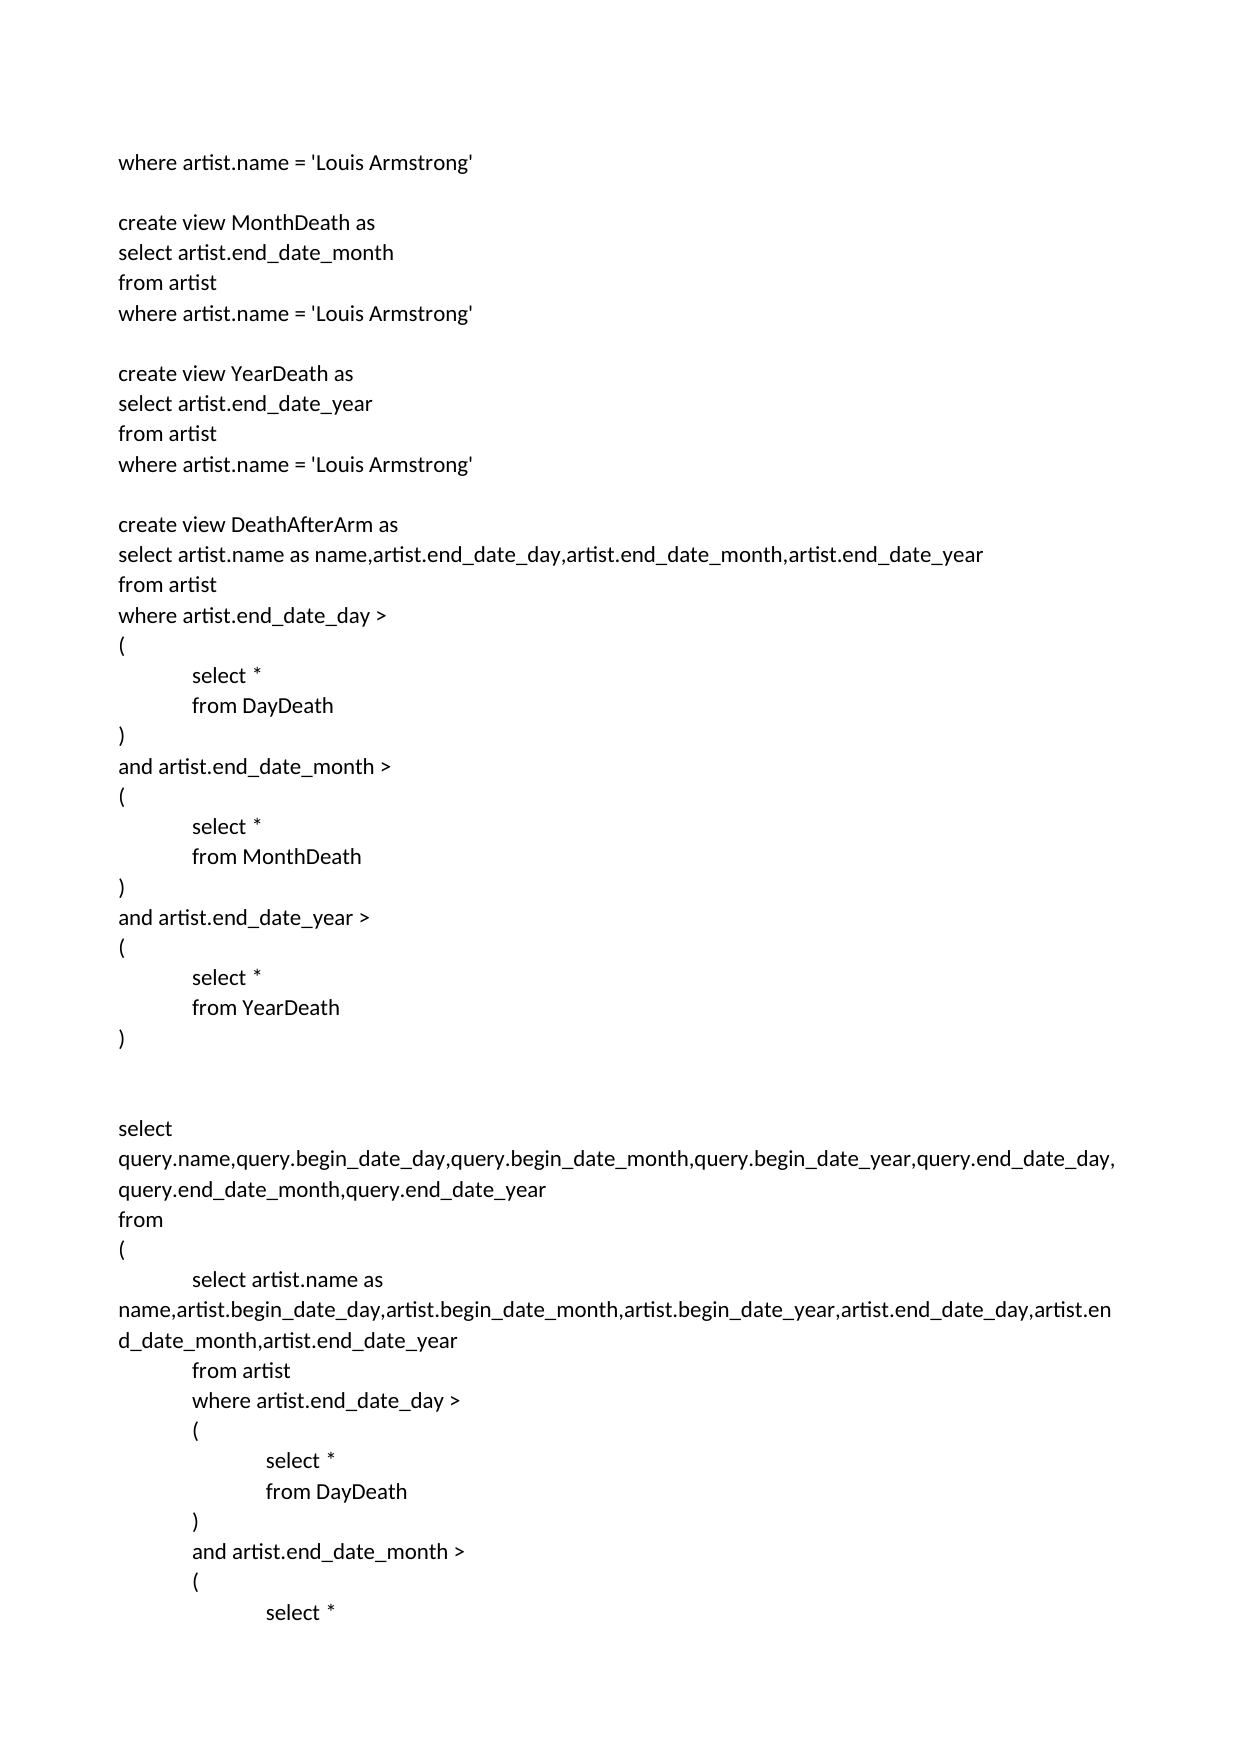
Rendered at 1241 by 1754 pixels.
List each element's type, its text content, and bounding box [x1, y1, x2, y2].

text select artist.end_date_month [118, 238, 1122, 266]
text from DayDeath [118, 691, 1122, 719]
text ) [118, 873, 1122, 901]
text and artist.end_date_month > [118, 1537, 1122, 1565]
text where artist.name = 'Louis Armstrong' [118, 299, 1122, 327]
text ( [118, 1416, 1122, 1444]
text from artist [118, 419, 1122, 447]
text where artist.name = 'Louis Armstrong' [118, 148, 1122, 176]
text select * [118, 812, 1122, 840]
text where artist.name = 'Louis Armstrong' [118, 450, 1122, 478]
text where artist.end_date_day > [118, 1386, 1122, 1414]
text ( [118, 1567, 1122, 1595]
text select artist.name as name,artist.end_date_day,artist.end_date_month,artist.end_date_year [118, 540, 1122, 568]
text select * [118, 1598, 1122, 1626]
text from artist [118, 268, 1122, 296]
text ) [118, 1024, 1122, 1052]
text and artist.end_date_month > [118, 752, 1122, 780]
text from artist [118, 571, 1122, 598]
text select * [118, 1447, 1122, 1474]
text where artist.end_date_day > [118, 601, 1122, 629]
text select * [118, 963, 1122, 991]
text select query.name,query.begin_date_day,query.begin_date_month,query.begin_date_year,query.end_date_day,query.end_date_month,query.end_date_year [118, 1114, 1122, 1203]
text from YearDeath [118, 993, 1122, 1021]
text ( [118, 1235, 1122, 1263]
text select * [118, 661, 1122, 689]
text ( [118, 933, 1122, 961]
text create view MonthDeath as [118, 208, 1122, 236]
text from artist [118, 1356, 1122, 1384]
text select artist.end_date_year [118, 389, 1122, 417]
text ) [118, 1507, 1122, 1535]
text from MonthDeath [118, 842, 1122, 870]
text from [118, 1205, 1122, 1233]
text create view YearDeath as [118, 359, 1122, 387]
text and artist.end_date_year > [118, 903, 1122, 931]
text from DayDeath [118, 1477, 1122, 1505]
text select artist.name as name,artist.begin_date_day,artist.begin_date_month,artist.begin_date_year,artist.end_date_day,artist.end_date_month,artist.end_date_year [118, 1265, 1122, 1354]
text ) [118, 722, 1122, 749]
text ( [118, 782, 1122, 810]
text ( [118, 631, 1122, 659]
text create view DeathAfterArm as [118, 510, 1122, 538]
